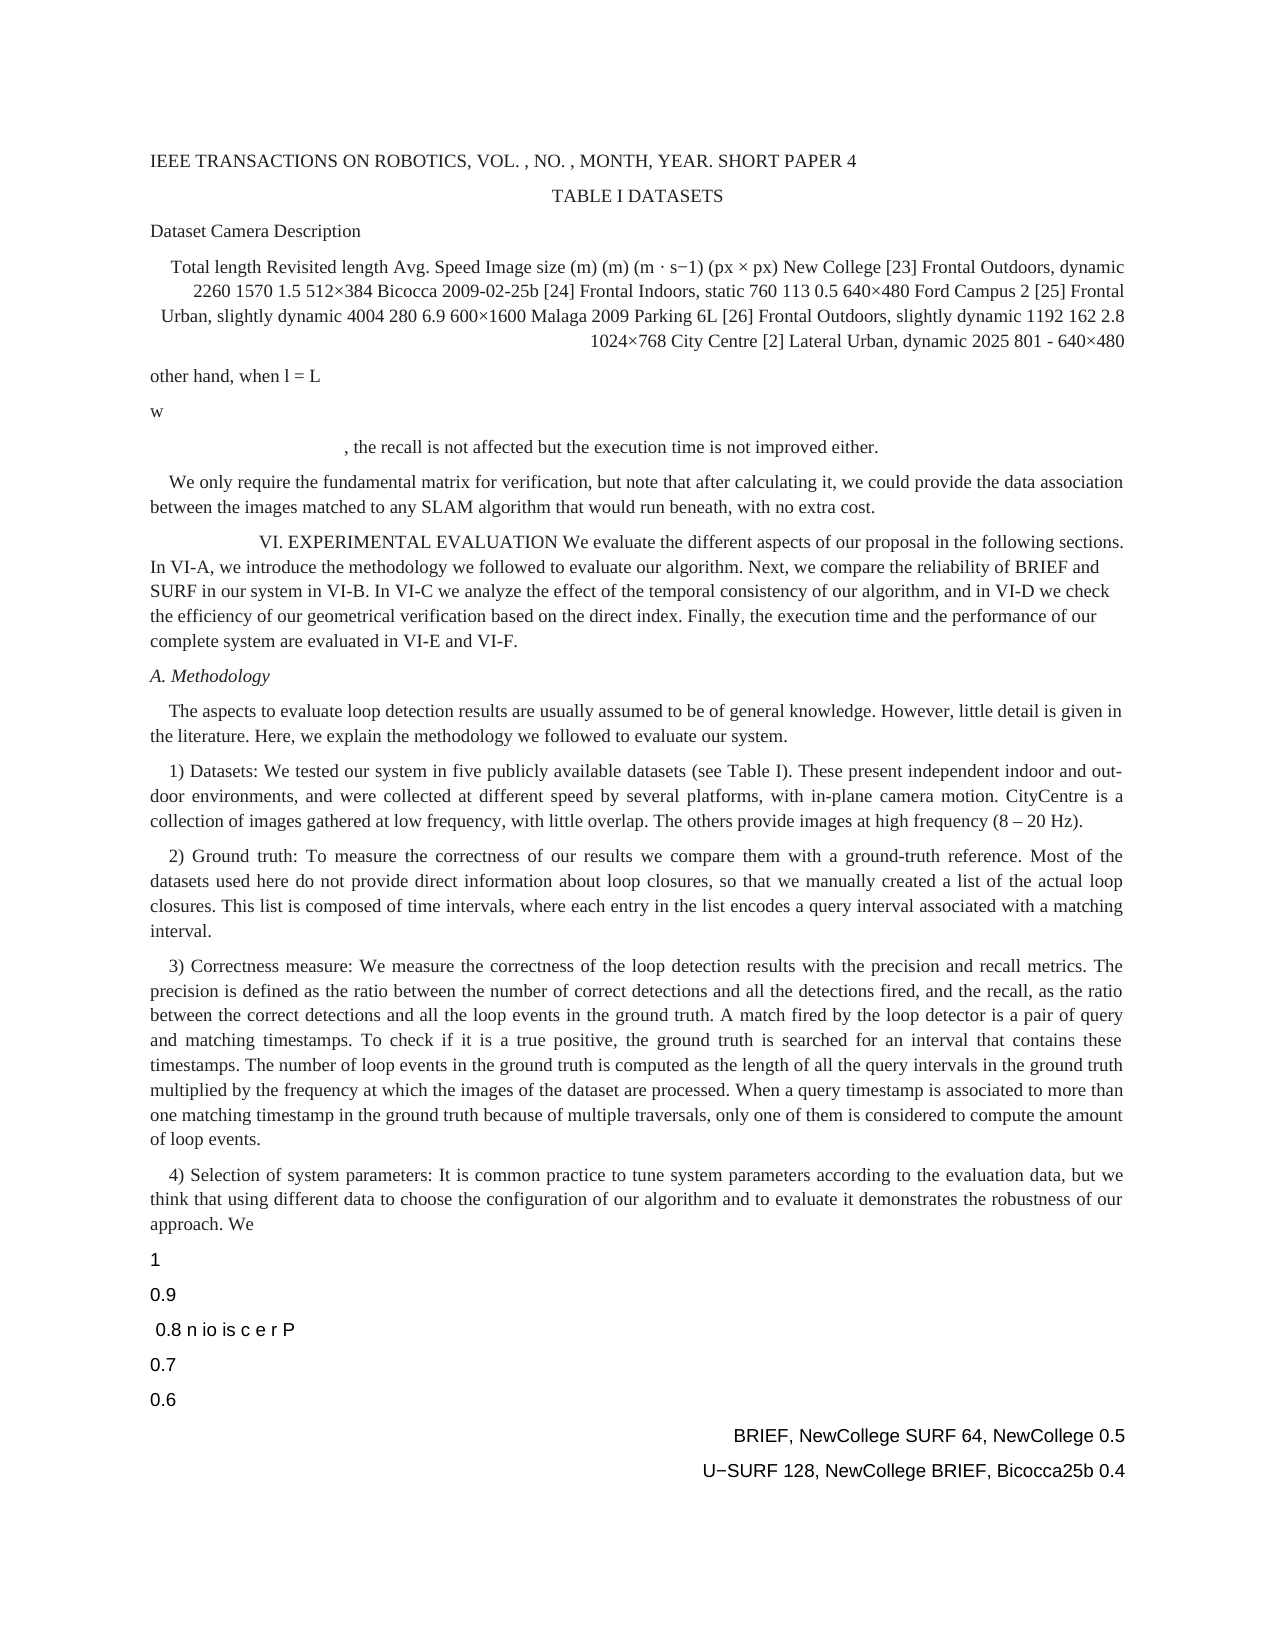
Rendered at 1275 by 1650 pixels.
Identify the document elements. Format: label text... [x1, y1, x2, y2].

text 4) Selection of system parameters: It is common practice to tune system parameters according to the evaluation data, but we think that using different data to choose the configuration of our algorithm and to evaluate it demonstrates the robustness of our approach. We [150, 1163, 1125, 1235]
text U−SURF 128, NewCollege BRIEF, Bicocca25b 0.4 [150, 1459, 1125, 1481]
text A. Methodology [150, 665, 1125, 687]
text The aspects to evaluate loop detection results are usually assumed to be of general knowledge. However, little detail is given in the literature. Here, we explain the methodology we followed to evaluate our system. [150, 700, 1125, 747]
text 0.8 n io is c e r P [150, 1319, 1125, 1340]
text We only require the fundamental matrix for verification, but note that after calculating it, we could provide the data association between the images matched to any SLAM algorithm that would run beneath, with no extra cost. [150, 471, 1125, 517]
text IEEE TRANSACTIONS ON ROBOTICS, VOL. , NO. , MONTH, YEAR. SHORT PAPER 4 [150, 150, 1125, 172]
text BRIEF, NewCollege SURF 64, NewCollege 0.5 [150, 1424, 1125, 1446]
text 1) Datasets: We tested our system in five publicly available datasets (see Table I). These present independent indoor and out- door environments, and were collected at different speed by several platforms, with in-plane camera motion. CityCentre is a collection of images gathered at low frequency, with little overlap. The others provide images at high frequency (8 – 20 Hz). [150, 760, 1125, 832]
text VI. EXPERIMENTAL EVALUATION We evaluate the different aspects of our proposal in the following sections. In VI-A, we introduce the methodology we followed to evaluate our algorithm. Next, we compare the reliability of BRIEF and SURF in our system in VI-B. In VI-C we analyze the effect of the temporal consistency of our algorithm, and in VI-D we check the efficiency of our geometrical verification based on the direct index. Finally, the execution time and the performance of our complete system are evaluated in VI-E and VI-F. [150, 531, 1125, 652]
text 0.9 [150, 1283, 1125, 1305]
text 3) Correctness measure: We measure the correctness of the loop detection results with the precision and recall metrics. The precision is defined as the ratio between the number of correct detections and all the detections fired, and the recall, as the ratio between the correct detections and all the loop events in the ground truth. A match fired by the loop detector is a pair of query and matching timestamps. To check if it is a true positive, the ground truth is searched for an interval that contains these timestamps. The number of loop events in the ground truth is computed as the length of all the query intervals in the ground truth multiplied by the frequency at which the images of the dataset are processed. When a query timestamp is associated to more than one matching timestamp in the ground truth because of multiple traversals, only one of them is considered to compute the amount of loop events. [150, 955, 1125, 1150]
text 0.6 [150, 1389, 1125, 1411]
text Dataset Camera Description [150, 220, 1125, 242]
text Total length Revisited length Avg. Speed Image size (m) (m) (m · s−1) (px × px) New College [23] Frontal Outdoors, dynamic 2260 1570 1.5 512×384 Bicocca 2009-02-25b [24] Frontal Indoors, static 760 113 0.5 640×480 Ford Campus 2 [25] Frontal Urban, slightly dynamic 4004 280 6.9 600×1600 Malaga 2009 Parking 6L [26] Frontal Outdoors, slightly dynamic 1192 162 2.8 1024×768 City Centre [2] Lateral Urban, dynamic 2025 801 - 640×480 [150, 256, 1125, 352]
text w [150, 400, 1125, 422]
text , the recall is not affected but the execution time is not improved either. [150, 436, 1125, 457]
text 1 [150, 1248, 1125, 1270]
text other hand, when l = L [150, 365, 1125, 387]
text 2) Ground truth: To measure the correctness of our results we compare them with a ground-truth reference. Most of the datasets used here do not provide direct information about loop closures, so that we manually created a list of the actual loop closures. This list is composed of time intervals, where each entry in the list encodes a query interval associated with a matching interval. [150, 845, 1125, 941]
text TABLE I DATASETS [150, 185, 1125, 207]
text 0.7 [150, 1354, 1125, 1376]
